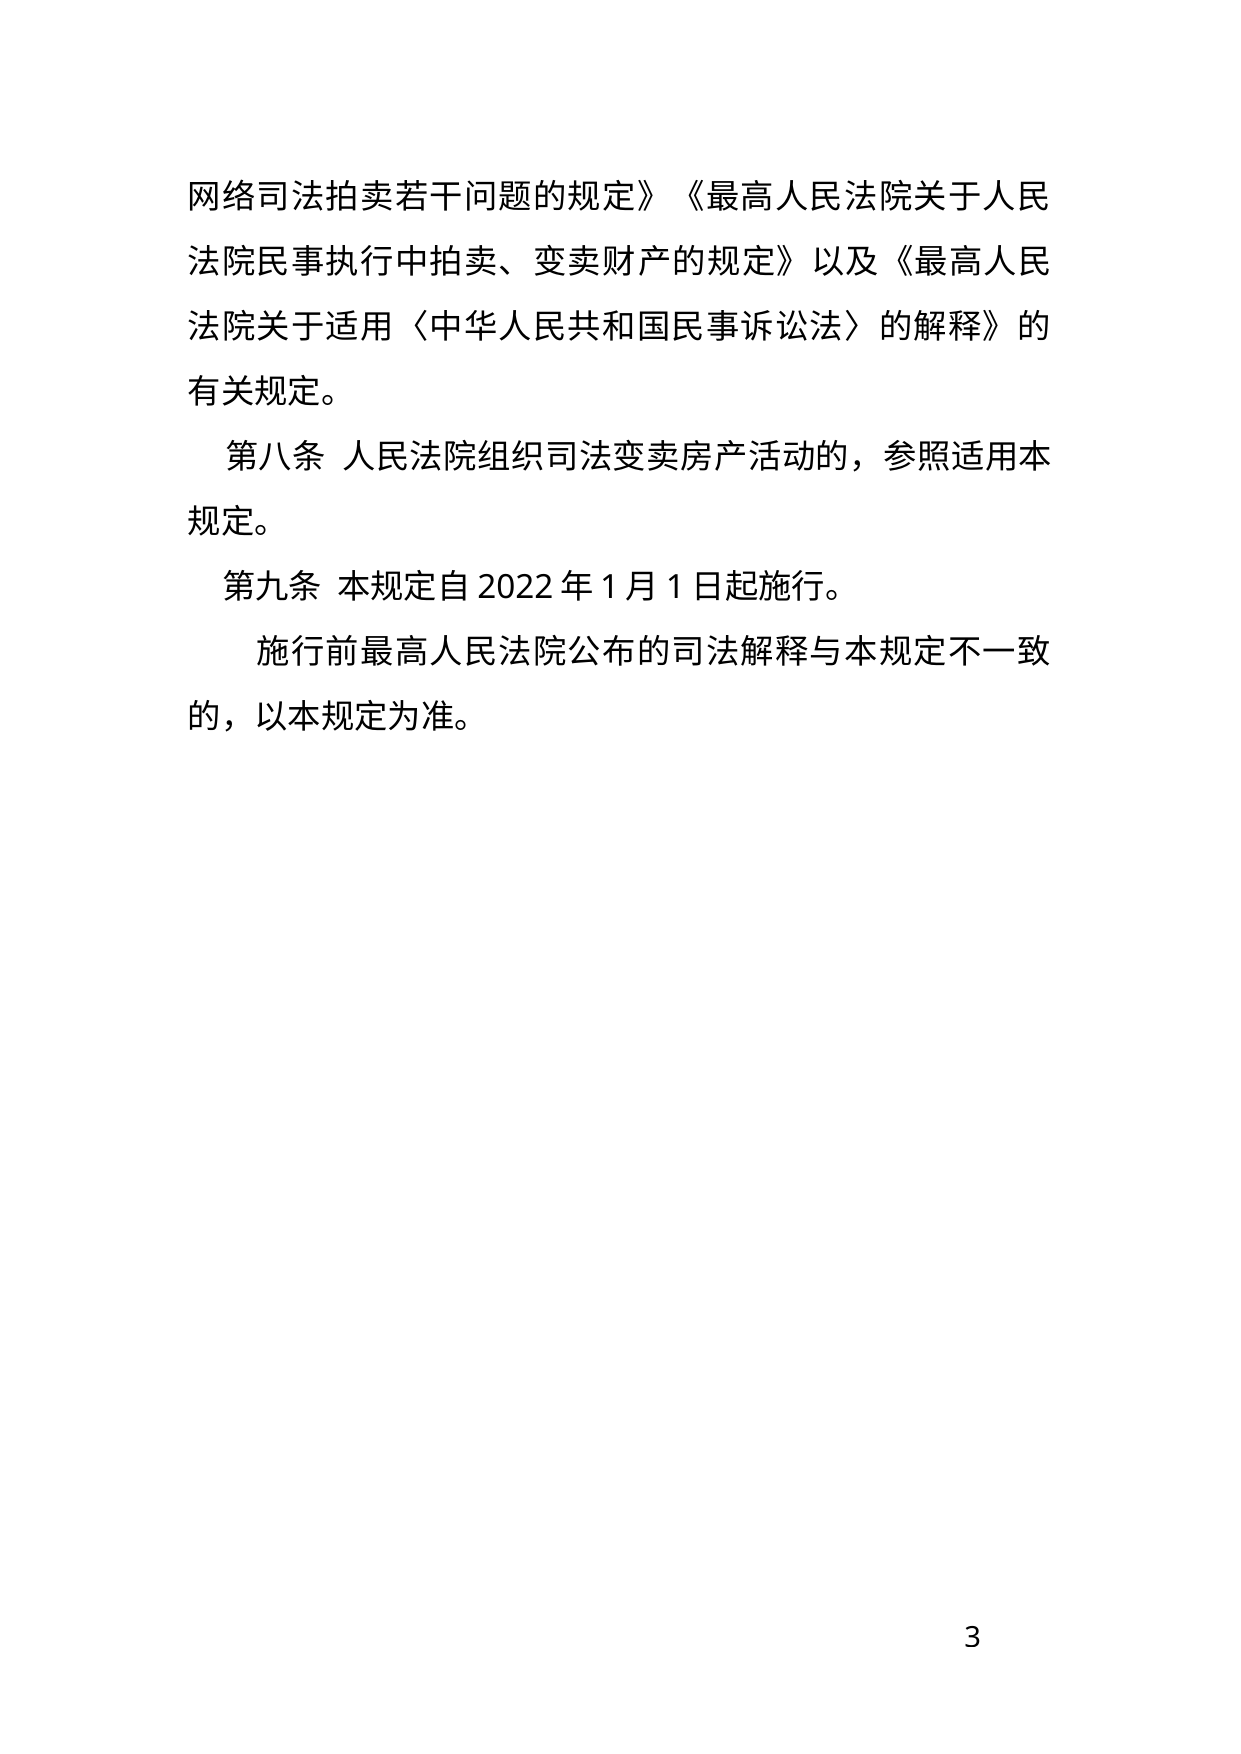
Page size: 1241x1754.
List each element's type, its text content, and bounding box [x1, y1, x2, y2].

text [187, 162, 1053, 422]
text 第八条 人民法院组织司法变卖房产活动的，参照适用本规定。 [187, 422, 1053, 552]
text 第九条 本规定自2022年1月1日起施行。 [187, 552, 1053, 617]
text 施行前最高人民法院公布的司法解释与本规定不一致的，以本规定为准。 [187, 617, 1053, 747]
